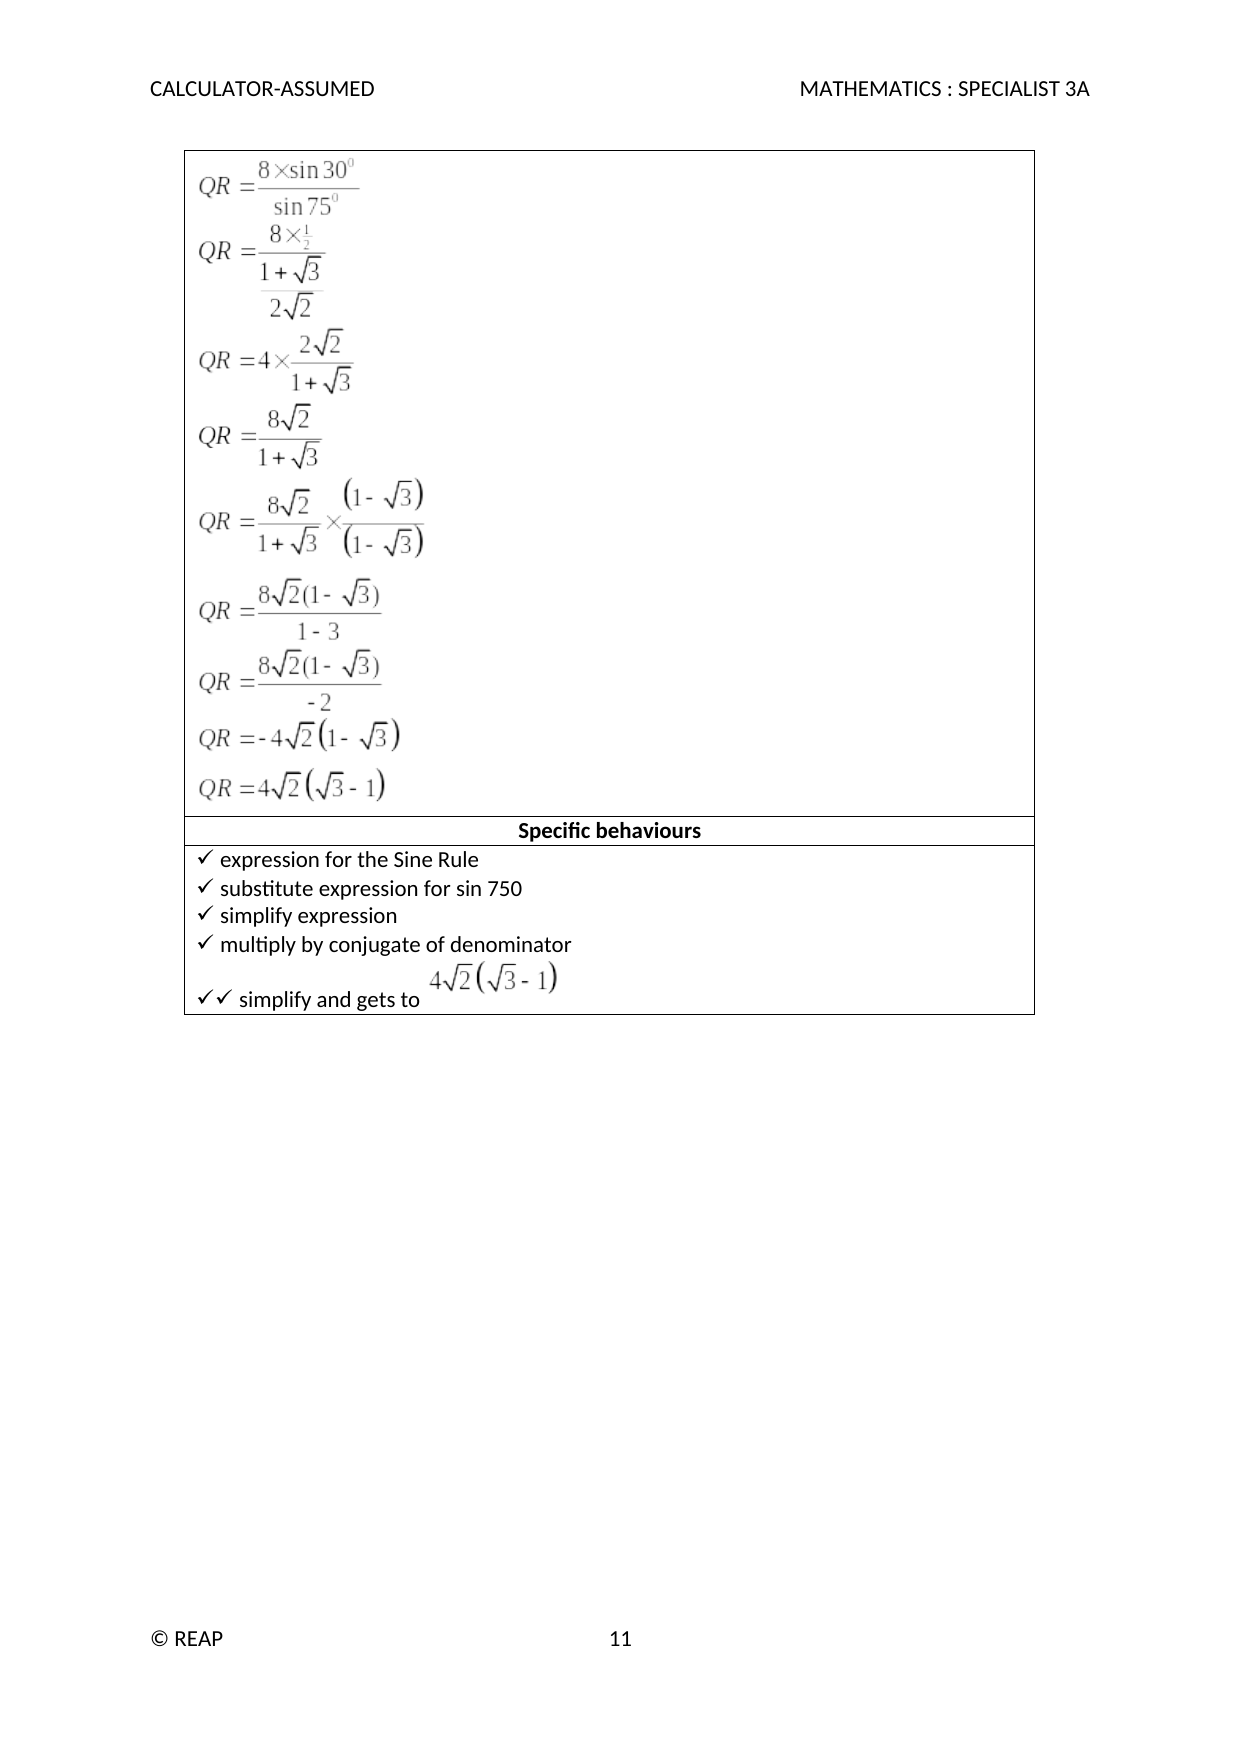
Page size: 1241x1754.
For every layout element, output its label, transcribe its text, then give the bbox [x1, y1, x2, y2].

table_cell Specific behaviours [185, 817, 1034, 844]
table_cell [185, 151, 1034, 816]
table_cell expression for the Sine Rule substitute expression for sin 750 simplify expression multiply by conjugate of denominator simplify and gets to [185, 846, 1034, 1013]
